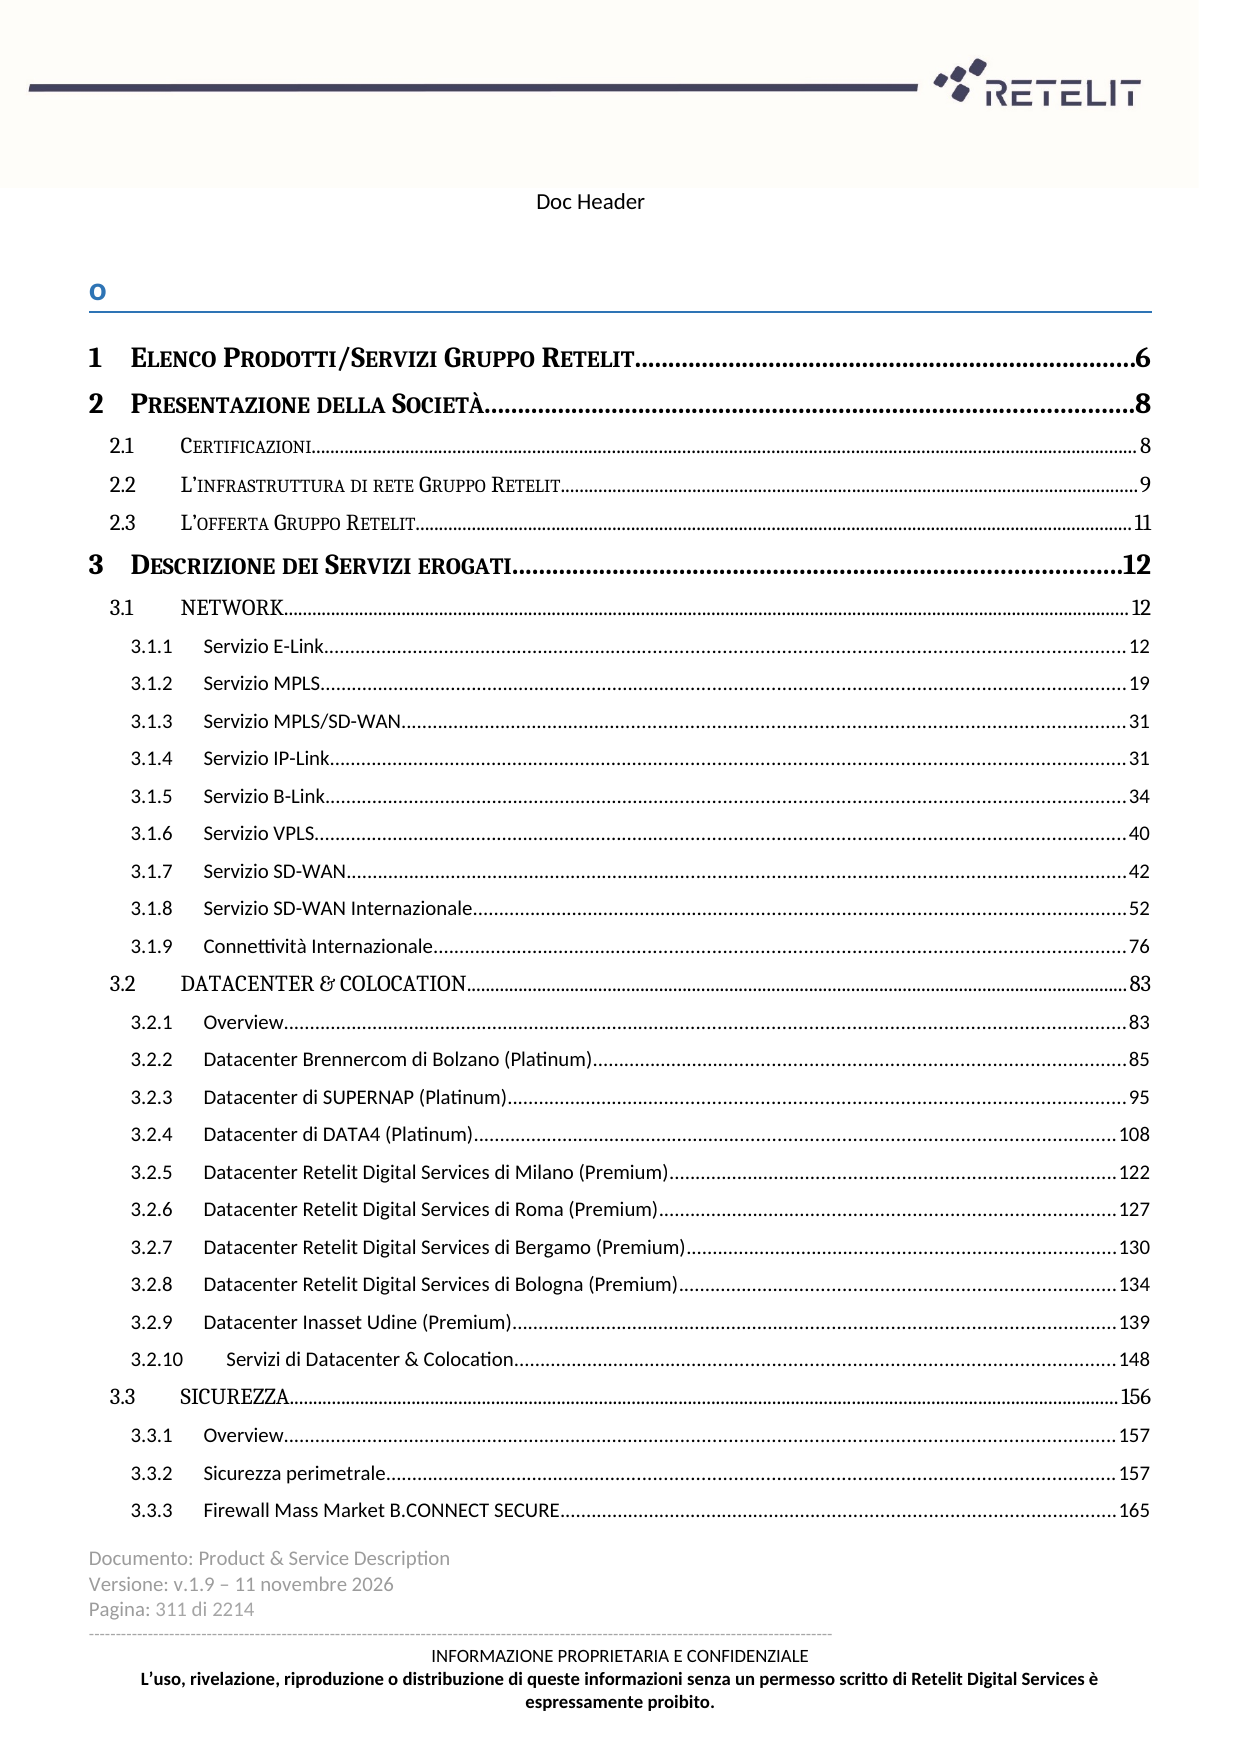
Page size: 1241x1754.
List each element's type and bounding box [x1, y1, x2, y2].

picture [0, 0, 1199, 188]
